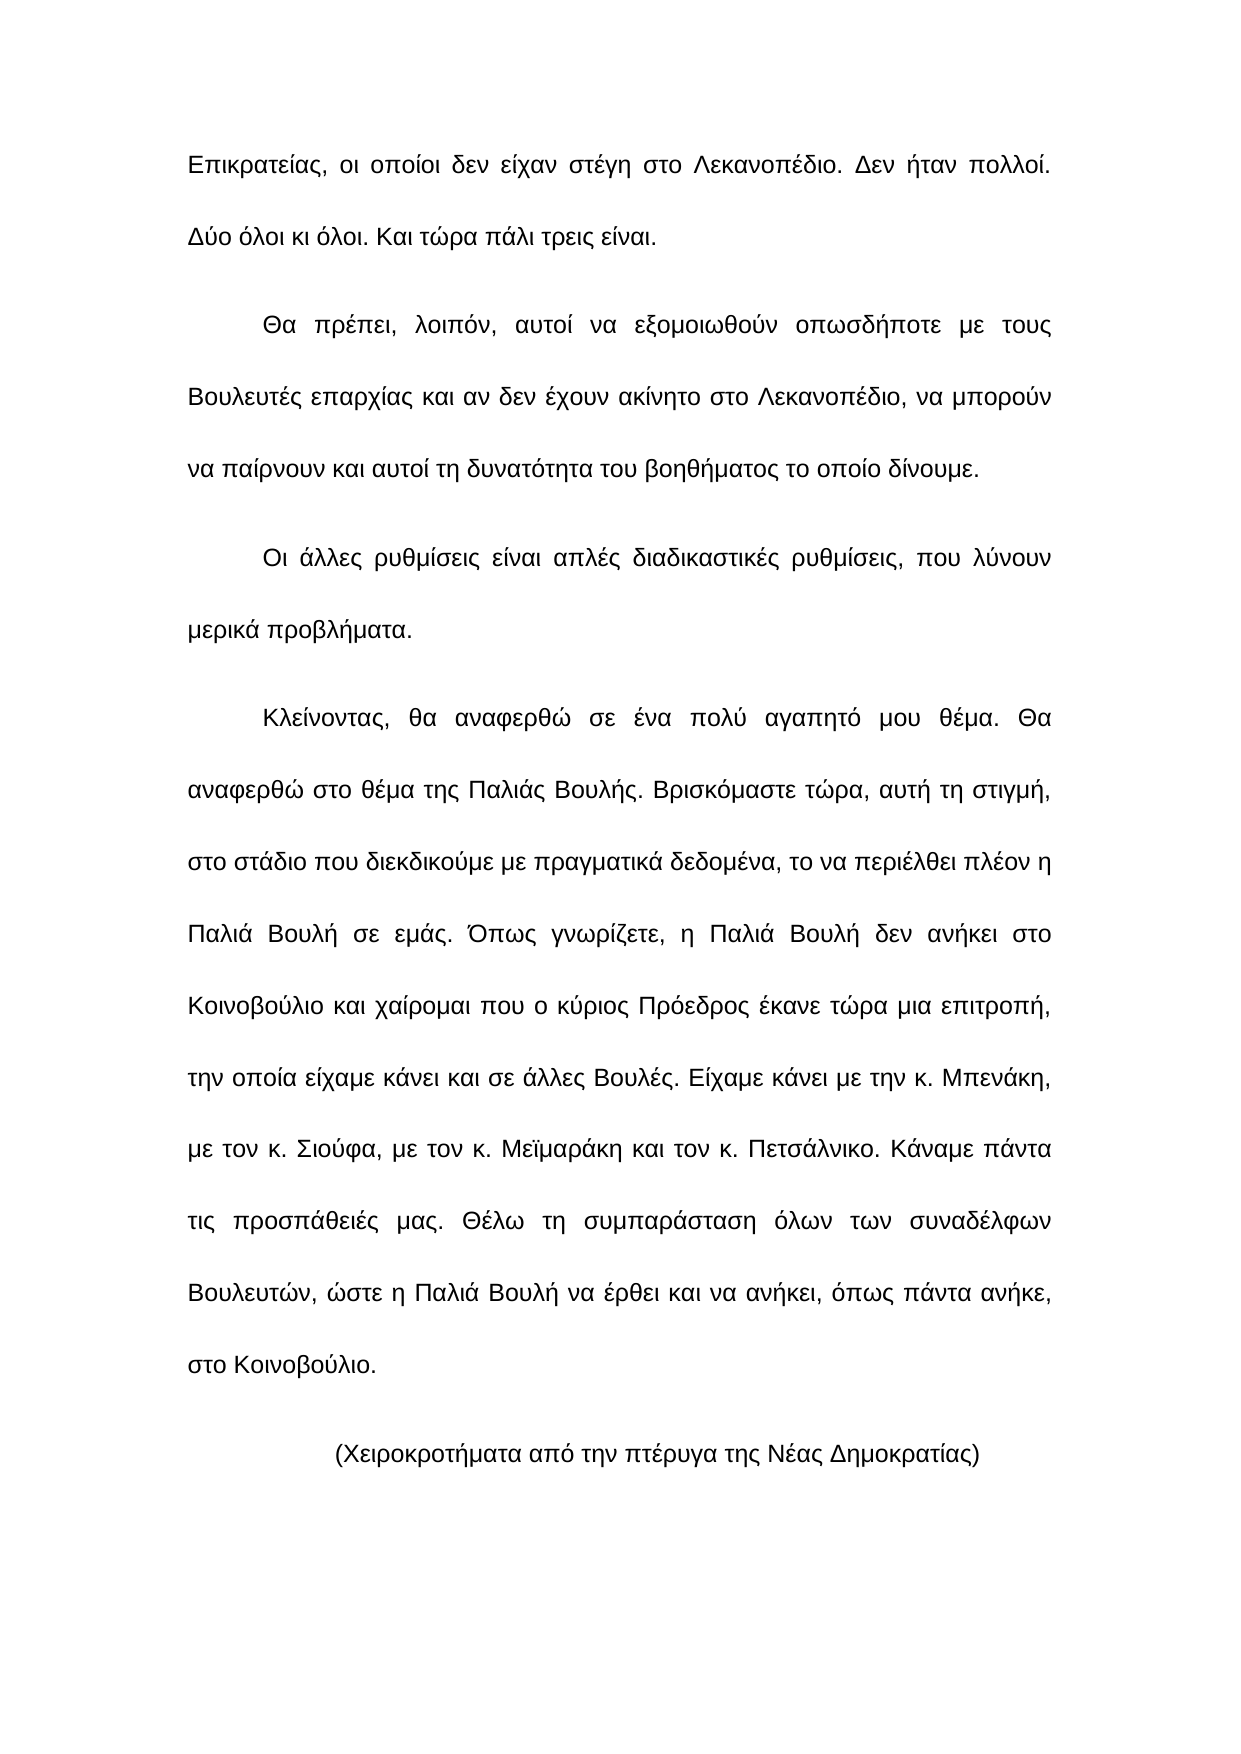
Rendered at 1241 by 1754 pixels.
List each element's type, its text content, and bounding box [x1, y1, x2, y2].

text Οι άλλες ρυθμίσεις είναι απλές διαδικαστικές ρυθμίσεις, που λύνουν μερικά προβλήματα. [187, 543, 1053, 643]
text Κλείνοντας, θα αναφερθώ σε ένα πολύ αγαπητό μου θέμα. Θα αναφερθώ στο θέμα της Παλιάς Βουλής. Βρισκόμαστε τώρα, αυτή τη στιγμή, στο στάδιο που διεκδικούμε με πραγματικά δεδομένα, το να περιέλθει πλέον η Παλιά Βουλή σε εμάς. Όπως γνωρίζετε, η Παλιά Βουλή δεν ανήκει στο Κοινοβούλιο και χαίρομαι που ο κύριος Πρόεδρος έκανε τώρα μια επιτροπή, την οποία είχαμε κάνει και σε άλλες Βουλές. Είχαμε κάνει με την κ. Μπενάκη, με τον κ. Σιούφα, με τον κ. Μεϊμαράκη και τον κ. Πετσάλνικο. Κάναμε πάντα τις προσπάθειές μας. Θέλω τη συμπαράσταση όλων των συναδέλφων Βουλευτών, ώστε η Παλιά Βουλή να έρθει και να ανήκει, όπως πάντα ανήκε, στο Κοινοβούλιο. [187, 703, 1053, 1379]
text Θα πρέπει, λοιπόν, αυτοί να εξομοιωθούν οπωσδήποτε με τους Βουλευτές επαρχίας και αν δεν έχουν ακίνητο στο Λεκανοπέδιο, να μπορούν να παίρνουν και αυτοί τη δυνατότητα του βοηθήματος το οποίο δίνουμε. [187, 310, 1053, 483]
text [187, 150, 1053, 251]
text (Χειροκροτήματα από την πτέρυγα της Νέας Δημοκρατίας) [187, 1438, 1053, 1467]
